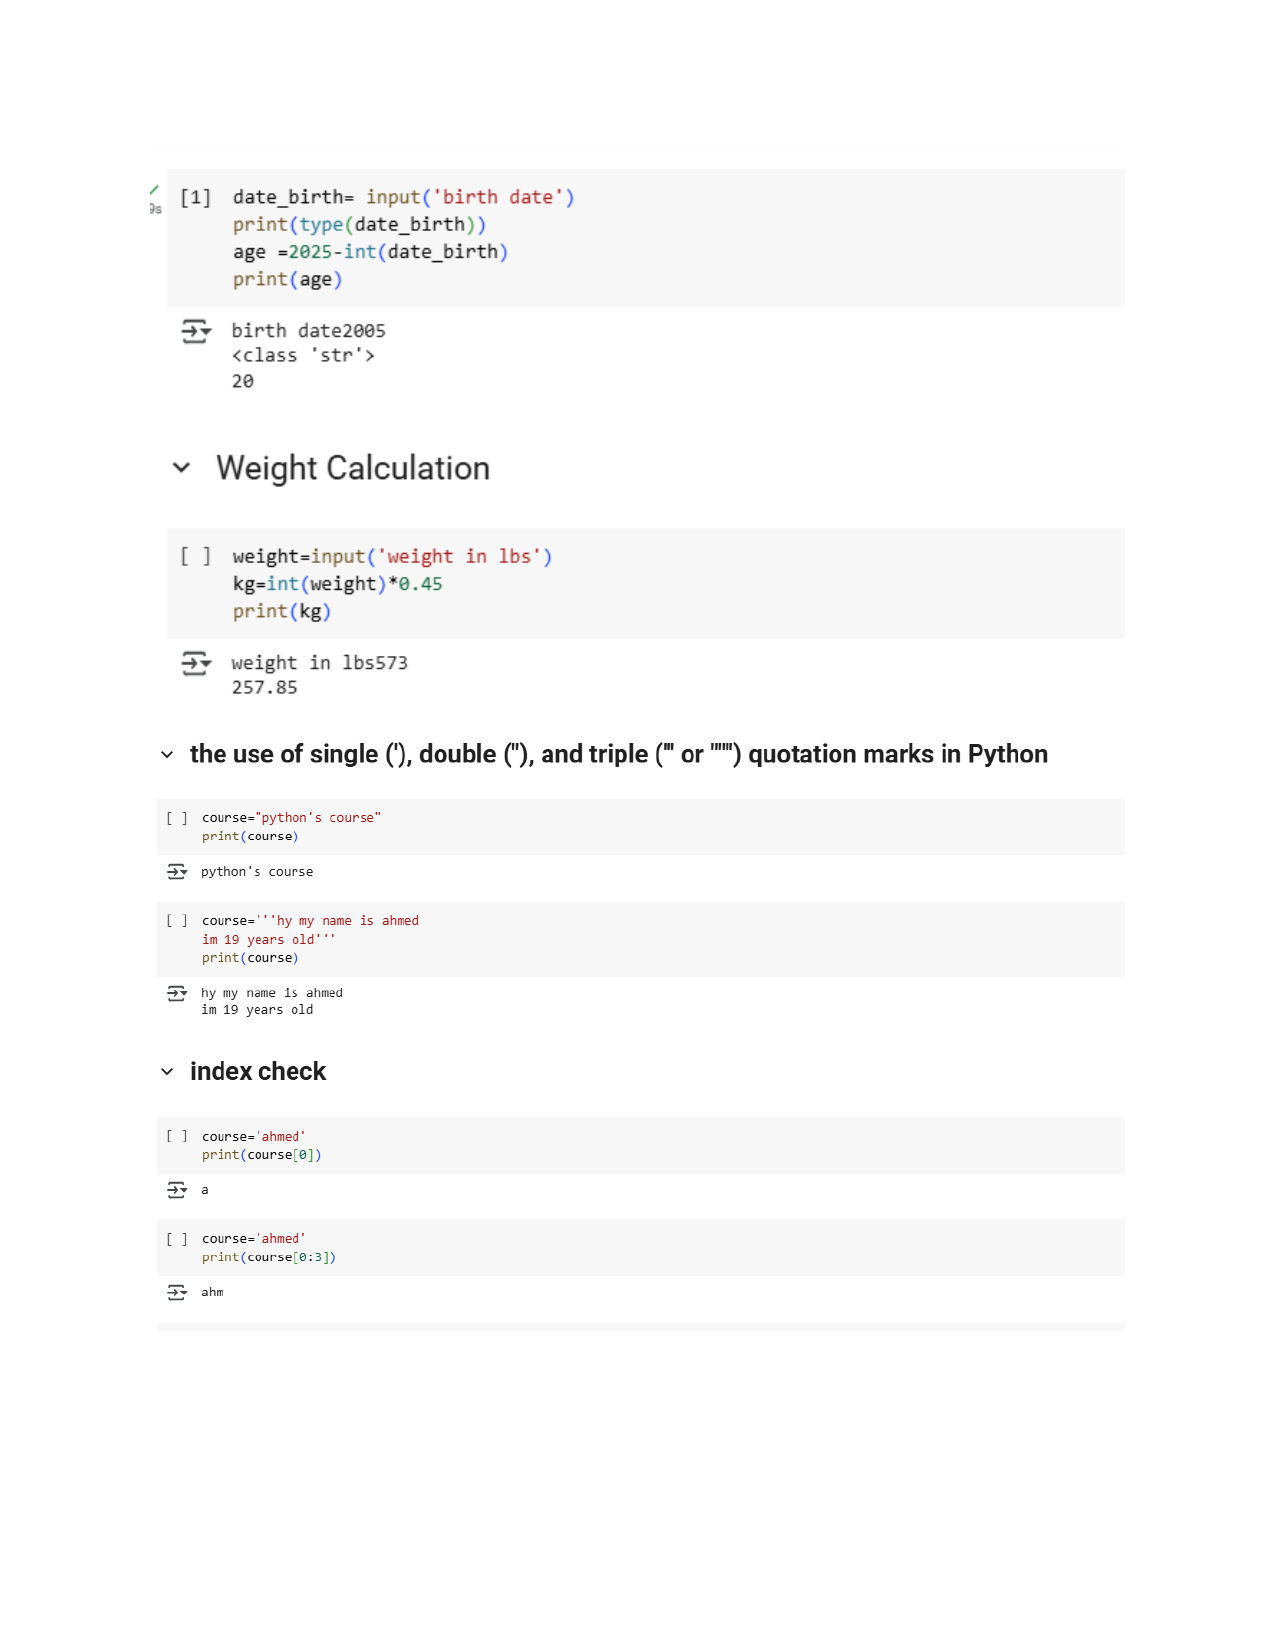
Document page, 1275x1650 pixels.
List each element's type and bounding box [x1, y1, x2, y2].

picture [150, 150, 1125, 724]
picture [150, 725, 1125, 1331]
